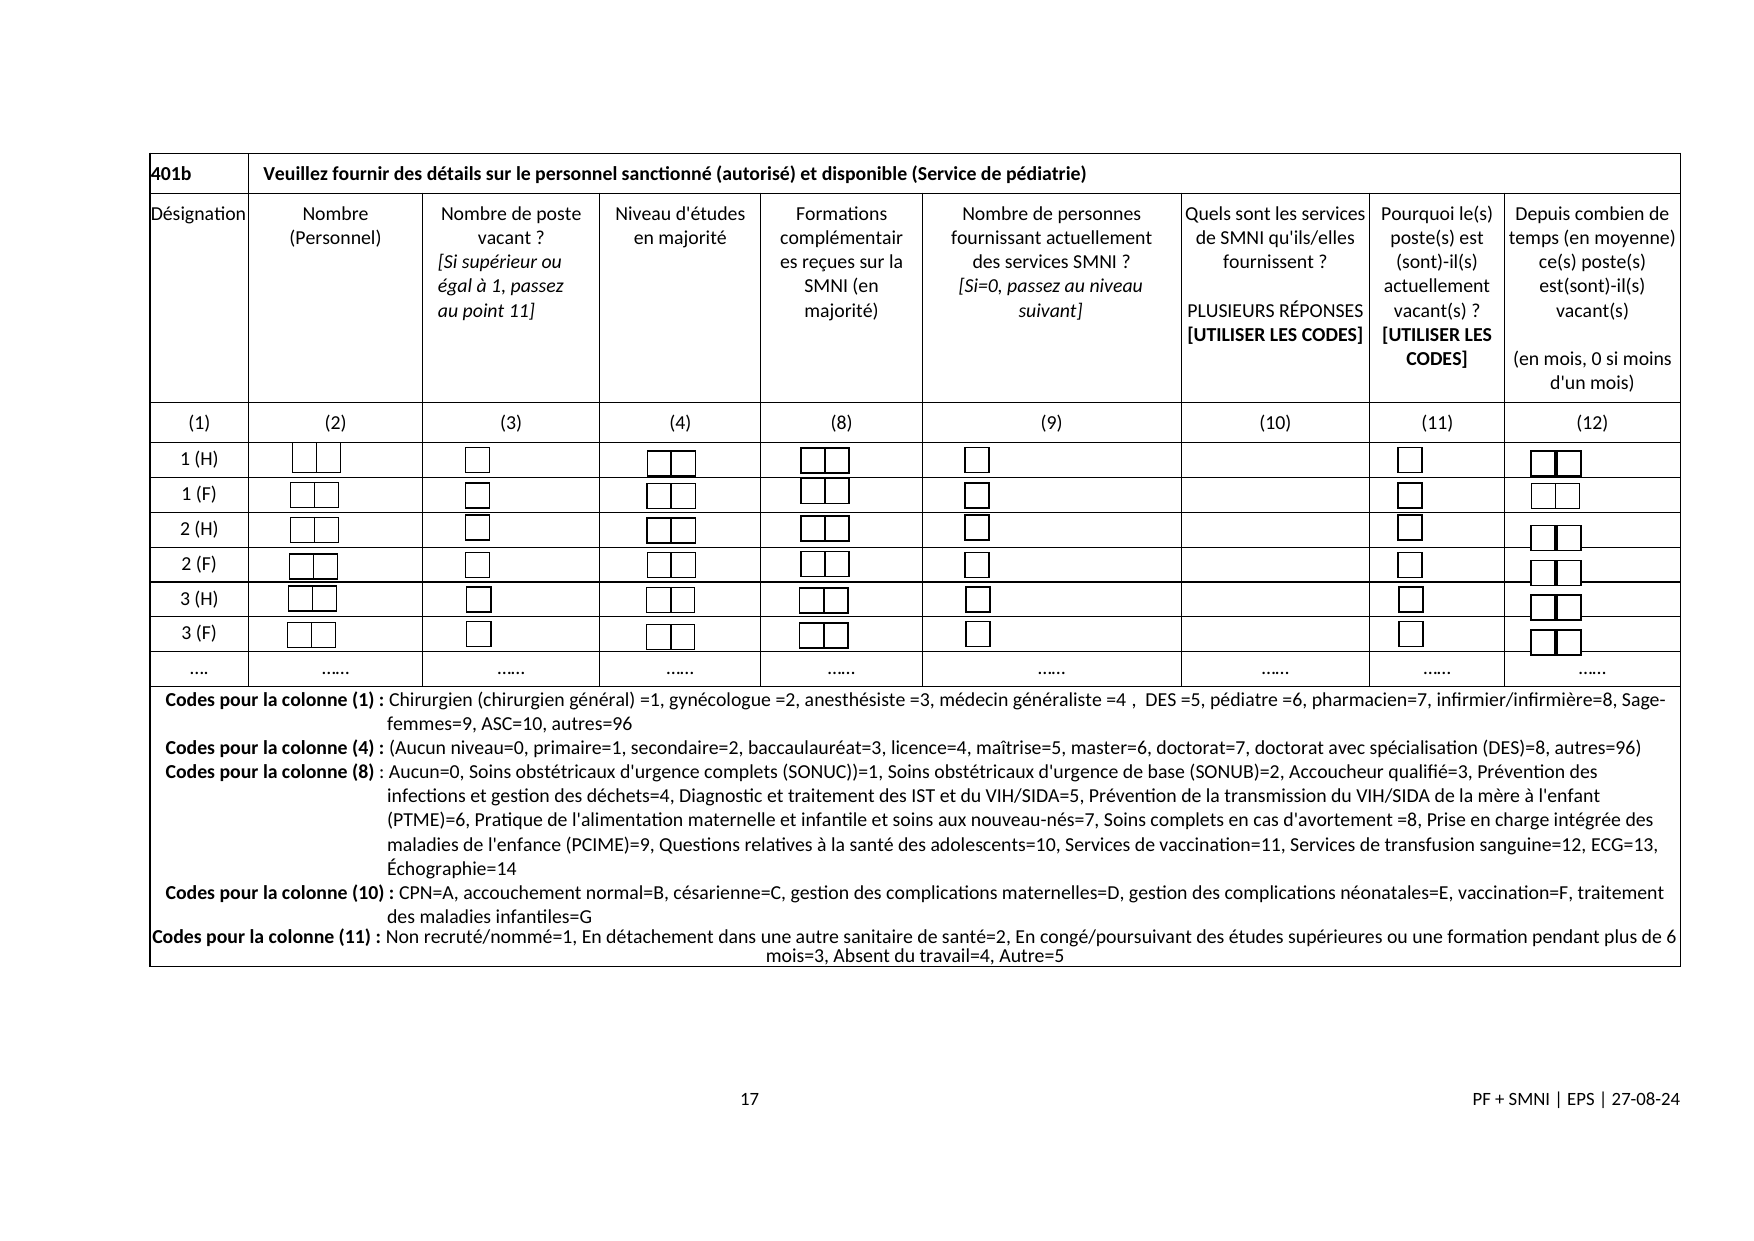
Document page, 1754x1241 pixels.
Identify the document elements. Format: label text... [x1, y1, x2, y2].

table_cell Depuis combien de temps (en moyenne) ce(s) poste(s) est(sont)-il(s) vacant(s) (en mois, 0 si moins d'un mois) [1505, 194, 1680, 402]
table_cell [1182, 617, 1369, 651]
table_cell Niveau d'études en majorité [600, 194, 760, 402]
table_cell [600, 583, 760, 616]
table_cell [249, 443, 422, 477]
table_cell (10) [1182, 403, 1369, 442]
table_cell [249, 513, 422, 547]
table_cell …… [600, 652, 760, 686]
table_cell [249, 583, 422, 616]
table_header 401b [151, 154, 248, 193]
table_cell …… [923, 652, 1181, 686]
table_cell Nombre de personnes fournissant actuellement des services SMNI ? [Si=0, passez au niveau suivant] [923, 194, 1181, 402]
table_cell [600, 617, 760, 651]
table_cell Quels sont les services de SMNI qu'ils/elles fournissent ? PLUSIEURS RÉPONSES [UTILISER LES CODES] [1182, 194, 1369, 402]
table_cell [1505, 513, 1680, 547]
table_cell [1182, 513, 1369, 547]
table_cell [423, 548, 599, 581]
table_cell [1505, 583, 1680, 616]
table_cell [761, 478, 922, 512]
table_cell [423, 478, 599, 512]
table_cell [1370, 443, 1504, 477]
table_cell [423, 443, 599, 477]
table_cell [1370, 548, 1504, 581]
table_cell 3 (F) [151, 617, 248, 651]
table_header Veuillez fournir des détails sur le personnel sanctionné (autorisé) et disponible (Service de pédiatrie) [249, 154, 1680, 193]
table_cell [923, 548, 1181, 581]
table_cell [1370, 478, 1504, 512]
table_cell [249, 617, 422, 651]
table_cell [923, 513, 1181, 547]
table_cell [600, 478, 760, 512]
table_cell 1 (F) [151, 478, 248, 512]
table_cell [761, 548, 922, 581]
table_cell [923, 617, 1181, 651]
table_cell Nombre de poste vacant ? [Si supérieur ou égal à 1, passez au point 11] [423, 194, 599, 402]
table_cell [1182, 478, 1369, 512]
table_cell [1370, 513, 1504, 547]
table_cell 2 (F) [151, 548, 248, 581]
table_cell [1505, 443, 1680, 477]
table_cell Codes pour la colonne (1) : Chirurgien (chirurgien général) =1, gynécologue =2, anesthésiste =3, médecin généraliste =4 , DES =5, pédiatre =6, pharmacien=7, infirmier/infirmière=8, Sage-femmes=9, ASC=10, autres=96 Codes pour la colonne (4) : (Aucun niveau=0, primaire=1, secondaire=2, baccaulauréat=3, licence=4, maîtrise=5, master=6, doctorat=7, doctorat avec spécialisation (DES)=8, autres=96) Codes pour la colonne (8) : Aucun=0, Soins obstétricaux d'urgence complets (SONUC))=1, Soins obstétricaux d'urgence de base (SONUB)=2, Accoucheur qualifié=3, Prévention des infections et gestion des déchets=4, Diagnostic et traitement des IST et du VIH/SIDA=5, Prévention de la transmission du VIH/SIDA de la mère à l'enfant (PTME)=6, Pratique de l'alimentation maternelle et infantile et soins aux nouveau-nés=7, Soins complets en cas d'avortement =8, Prise en charge intégrée des maladies de l'enfance (PCIME)=9, Questions relatives à la santé des adolescents=10, Services de vaccination=11, Services de transfusion sanguine=12, ECG=13, Échographie=14 Codes pour la colonne (10) : CPN=A, accouchement normal=B, césarienne=C, gestion des complications maternelles=D, gestion des complications néonatales=E, vaccination=F, traitement des maladies infantiles=G Codes pour la colonne (11) : Non recruté/nommé=1, En détachement dans une autre sanitaire de santé=2, En congé/poursuivant des études supérieures ou une formation pendant plus de 6 mois=3, Absent du travail=4, Autre=5 [151, 687, 1680, 966]
table_cell [923, 478, 1181, 512]
table_cell [423, 617, 599, 651]
table_cell …… [1182, 652, 1369, 686]
table_cell [600, 513, 760, 547]
table_cell [923, 443, 1181, 477]
table_cell [1505, 617, 1680, 651]
table_cell [1370, 617, 1504, 651]
table_cell [600, 548, 760, 581]
table_cell [600, 443, 760, 477]
table_cell [423, 513, 599, 547]
table_cell …. [151, 652, 248, 686]
table_cell [249, 478, 422, 512]
table_cell Désignation [151, 194, 248, 402]
table_cell (2) [249, 403, 422, 442]
table_cell …… [1505, 652, 1680, 686]
table_cell (3) [423, 403, 599, 442]
table_cell …… [1370, 652, 1504, 686]
table_cell [1182, 548, 1369, 581]
table_cell (9) [923, 403, 1181, 442]
table_cell (8) [761, 403, 922, 442]
table_cell (12) [1505, 403, 1680, 442]
table_cell [923, 583, 1181, 616]
table_cell (1) [151, 403, 248, 442]
table_cell Nombre (Personnel) [249, 194, 422, 402]
table_cell 3 (H) [151, 583, 248, 616]
table_cell [761, 583, 922, 616]
table_cell 2 (H) [151, 513, 248, 547]
table_cell (4) [600, 403, 760, 442]
table_cell [423, 583, 599, 616]
table_cell Pourquoi le(s) poste(s) est (sont)-il(s) actuellement vacant(s) ? [UTILISER LES CODES] [1370, 194, 1504, 402]
table_cell [761, 443, 922, 477]
table_cell [1505, 548, 1680, 581]
table_cell (11) [1370, 403, 1504, 442]
table_cell [761, 617, 922, 651]
table_cell 1 (H) [151, 443, 248, 477]
table_cell [761, 513, 922, 547]
table_cell …… [423, 652, 599, 686]
table_cell [1505, 478, 1680, 512]
table_cell [1182, 443, 1369, 477]
table_cell …… [249, 652, 422, 686]
table_cell [1370, 583, 1504, 616]
table_cell [249, 548, 422, 581]
table_cell [1182, 583, 1369, 616]
table_cell Formations complémentaires reçues sur la SMNI (en majorité) [761, 194, 922, 402]
table_cell …… [761, 652, 922, 686]
